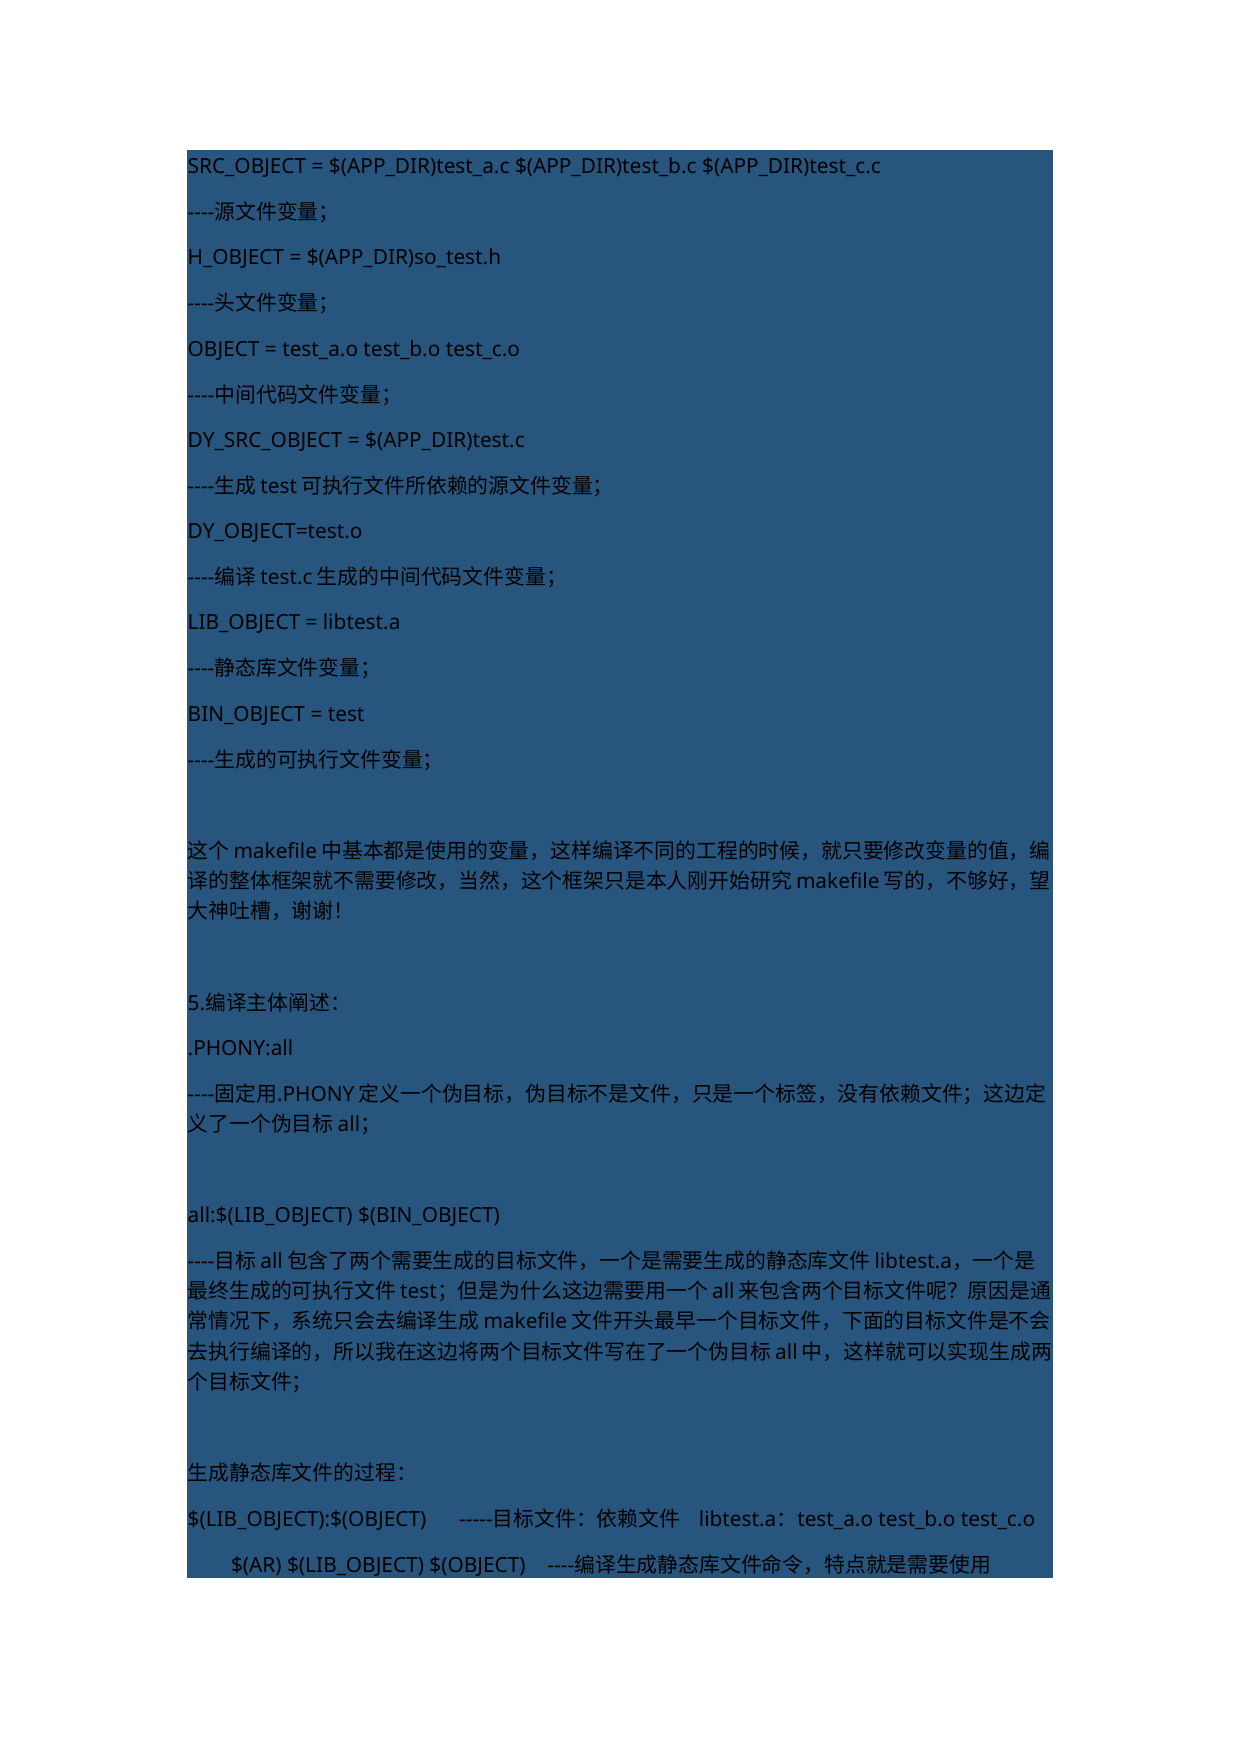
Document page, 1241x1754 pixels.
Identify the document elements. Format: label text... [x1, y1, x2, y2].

text ----生成test可执行文件所依赖的源文件变量； [187, 469, 1053, 499]
text SRC_OBJECT = $(APP_DIR)test_a.c $(APP_DIR)test_b.c $(APP_DIR)test_c.c [187, 150, 1053, 180]
text ----头文件变量； [187, 287, 1053, 317]
text 这个makefile中基本都是使用的变量，这样编译不同的工程的时候，就只要修改变量的值，编译的整体框架就不需要修改，当然，这个框架只是本人刚开始研究makefile写的，不够好，望大神吐槽，谢谢！ [187, 834, 1053, 925]
text $(AR) $(LIB_OBJECT) $(OBJECT) ----编译生成静态库文件命令，特点就是需要使用 [187, 1548, 1053, 1578]
text OBJECT = test_a.o test_b.o test_c.o [187, 332, 1053, 362]
text ----静态库文件变量； [187, 652, 1053, 682]
text BIN_OBJECT = test [187, 697, 1053, 727]
text ----生成的可执行文件变量； [187, 743, 1053, 773]
text ----编译test.c生成的中间代码文件变量； [187, 560, 1053, 591]
text ----目标all包含了两个需要生成的目标文件，一个是需要生成的静态库文件libtest.a，一个是最终生成的可执行文件test；但是为什么这边需要用一个all来包含两个目标文件呢？原因是通常情况下，系统只会去编译生成makefile文件开头最早一个目标文件，下面的目标文件是不会去执行编译的，所以我在这边将两个目标文件写在了一个伪目标all中，这样就可以实现生成两个目标文件； [187, 1244, 1053, 1395]
text DY_OBJECT=test.o [187, 515, 1053, 545]
text all:$(LIB_OBJECT) $(BIN_OBJECT) [187, 1199, 1053, 1228]
text ----固定用.PHONY定义一个伪目标，伪目标不是文件，只是一个标签，没有依赖文件；这边定义了一个伪目标all； [187, 1077, 1053, 1138]
text LIB_OBJECT = libtest.a [187, 606, 1053, 636]
text .PHONY:all [187, 1032, 1053, 1061]
text ----源文件变量； [187, 195, 1053, 226]
text $(LIB_OBJECT):$(OBJECT) -----目标文件：依赖文件 libtest.a：test_a.o test_b.o test_c.o [187, 1502, 1053, 1532]
text 5.编译主体阐述： [187, 986, 1053, 1016]
text 生成静态库文件的过程： [187, 1456, 1053, 1487]
text DY_SRC_OBJECT = $(APP_DIR)test.c [187, 424, 1053, 453]
text H_OBJECT = $(APP_DIR)so_test.h [187, 241, 1053, 271]
text ----中间代码文件变量； [187, 378, 1053, 408]
